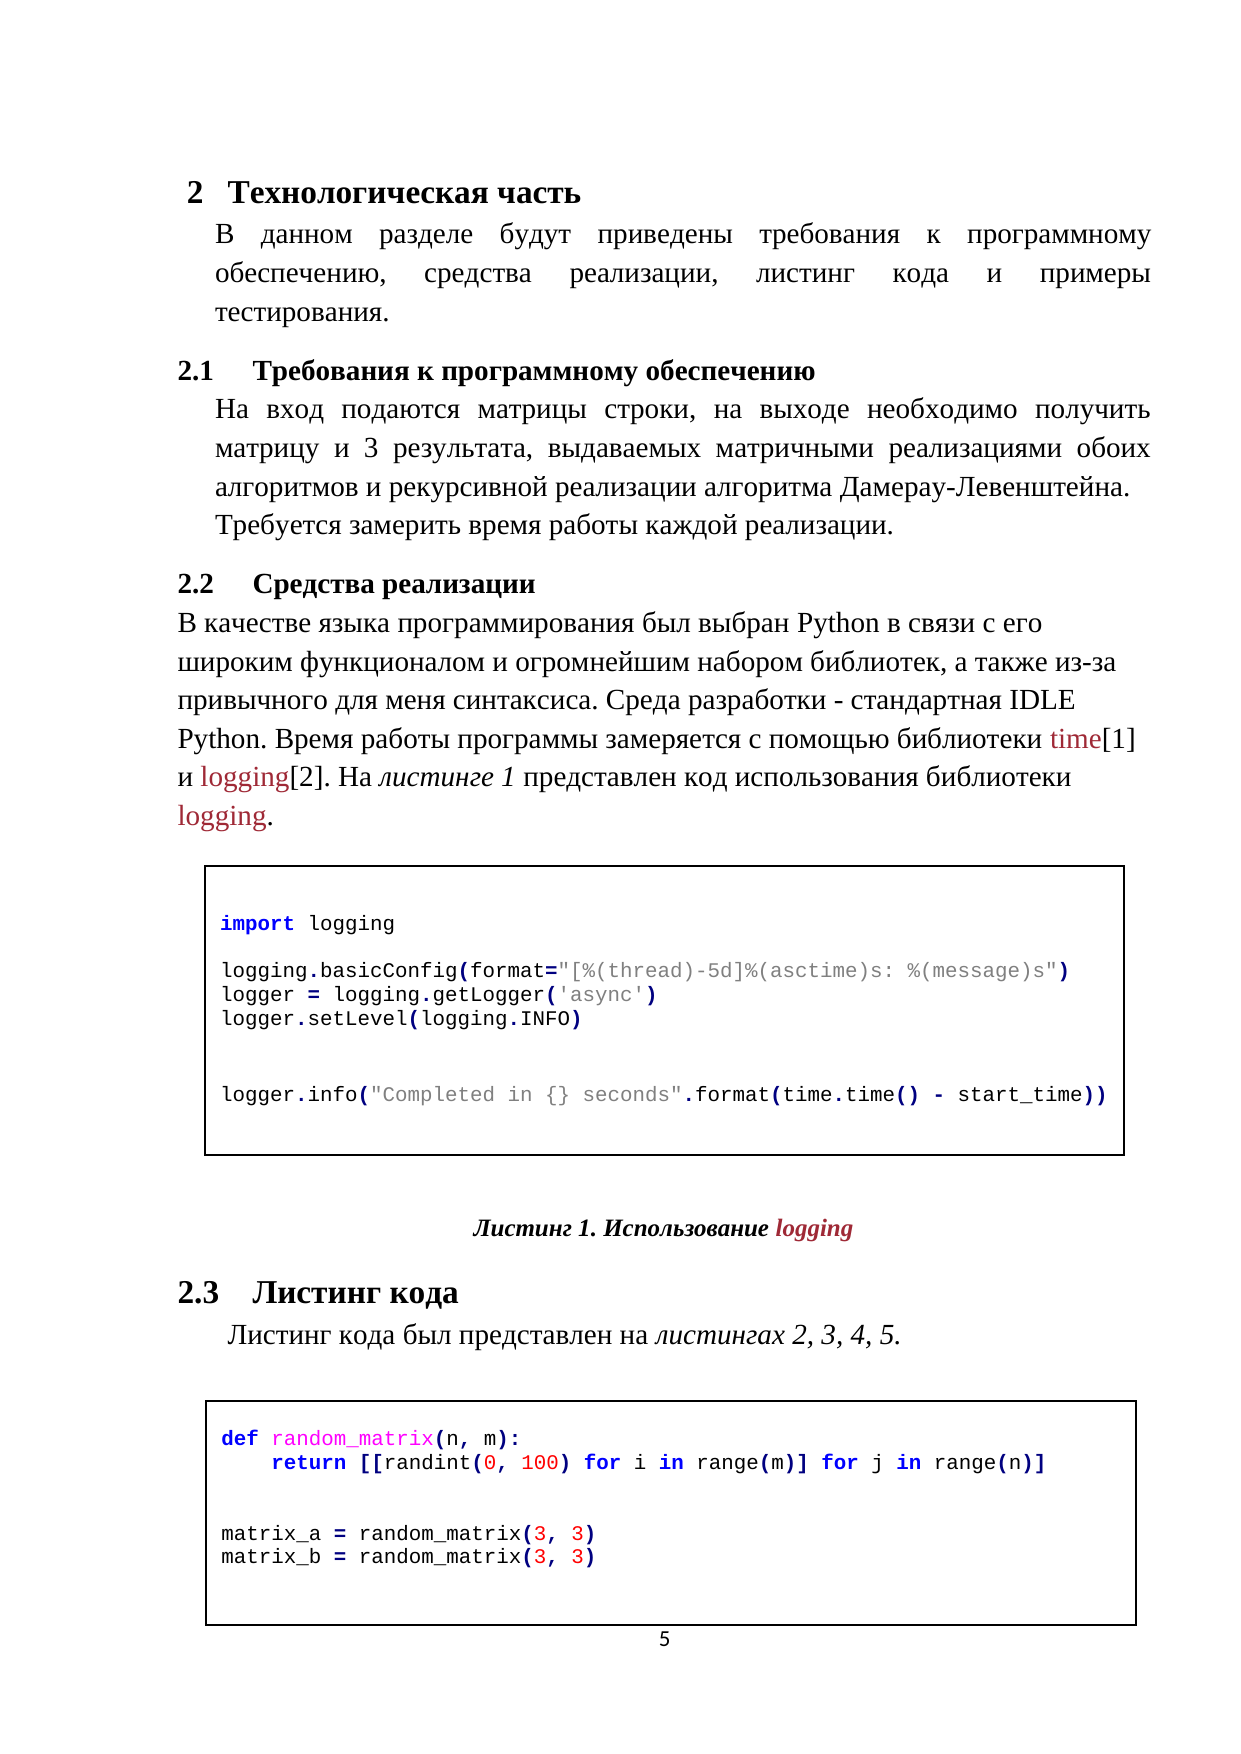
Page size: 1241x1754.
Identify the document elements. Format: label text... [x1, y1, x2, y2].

subtitle Листинг кода [177, 1273, 1152, 1311]
text Листинг кода был представлен на листингах 2, 3, 4, 5. [227, 1317, 1152, 1350]
subtitle Требования к программному обеспечению [177, 353, 1152, 387]
list На вход подаются матрицы строки, на выходе необходимо получить матрицу и 3 результата, выдаваемых матричными реализациями обоих алгоритмов и рекурсивной реализации алгоритма Дамерау-Левенштейна. [215, 392, 1152, 502]
subtitle Технологическая часть [187, 172, 1152, 211]
list В данном разделе будут приведены требования к программному обеспечению, средства реализации, листинг кода и примеры тестирования. [215, 217, 1152, 327]
list Требуется замерить время работы каждой реализации. [215, 507, 1152, 541]
text В качестве языка программирования был выбран Python в связи с его широким функционалом и огромнейшим набором библиотек, а также из-за привычного для меня синтаксиса. Среда разработки - стандартная IDLE Python. Время работы программы замеряется с помощью библиотеки time[1] и logging[2]. На листинге 1 представлен код использования библиотеки logging. [177, 605, 1152, 831]
subtitle Средства реализации [177, 567, 1152, 600]
